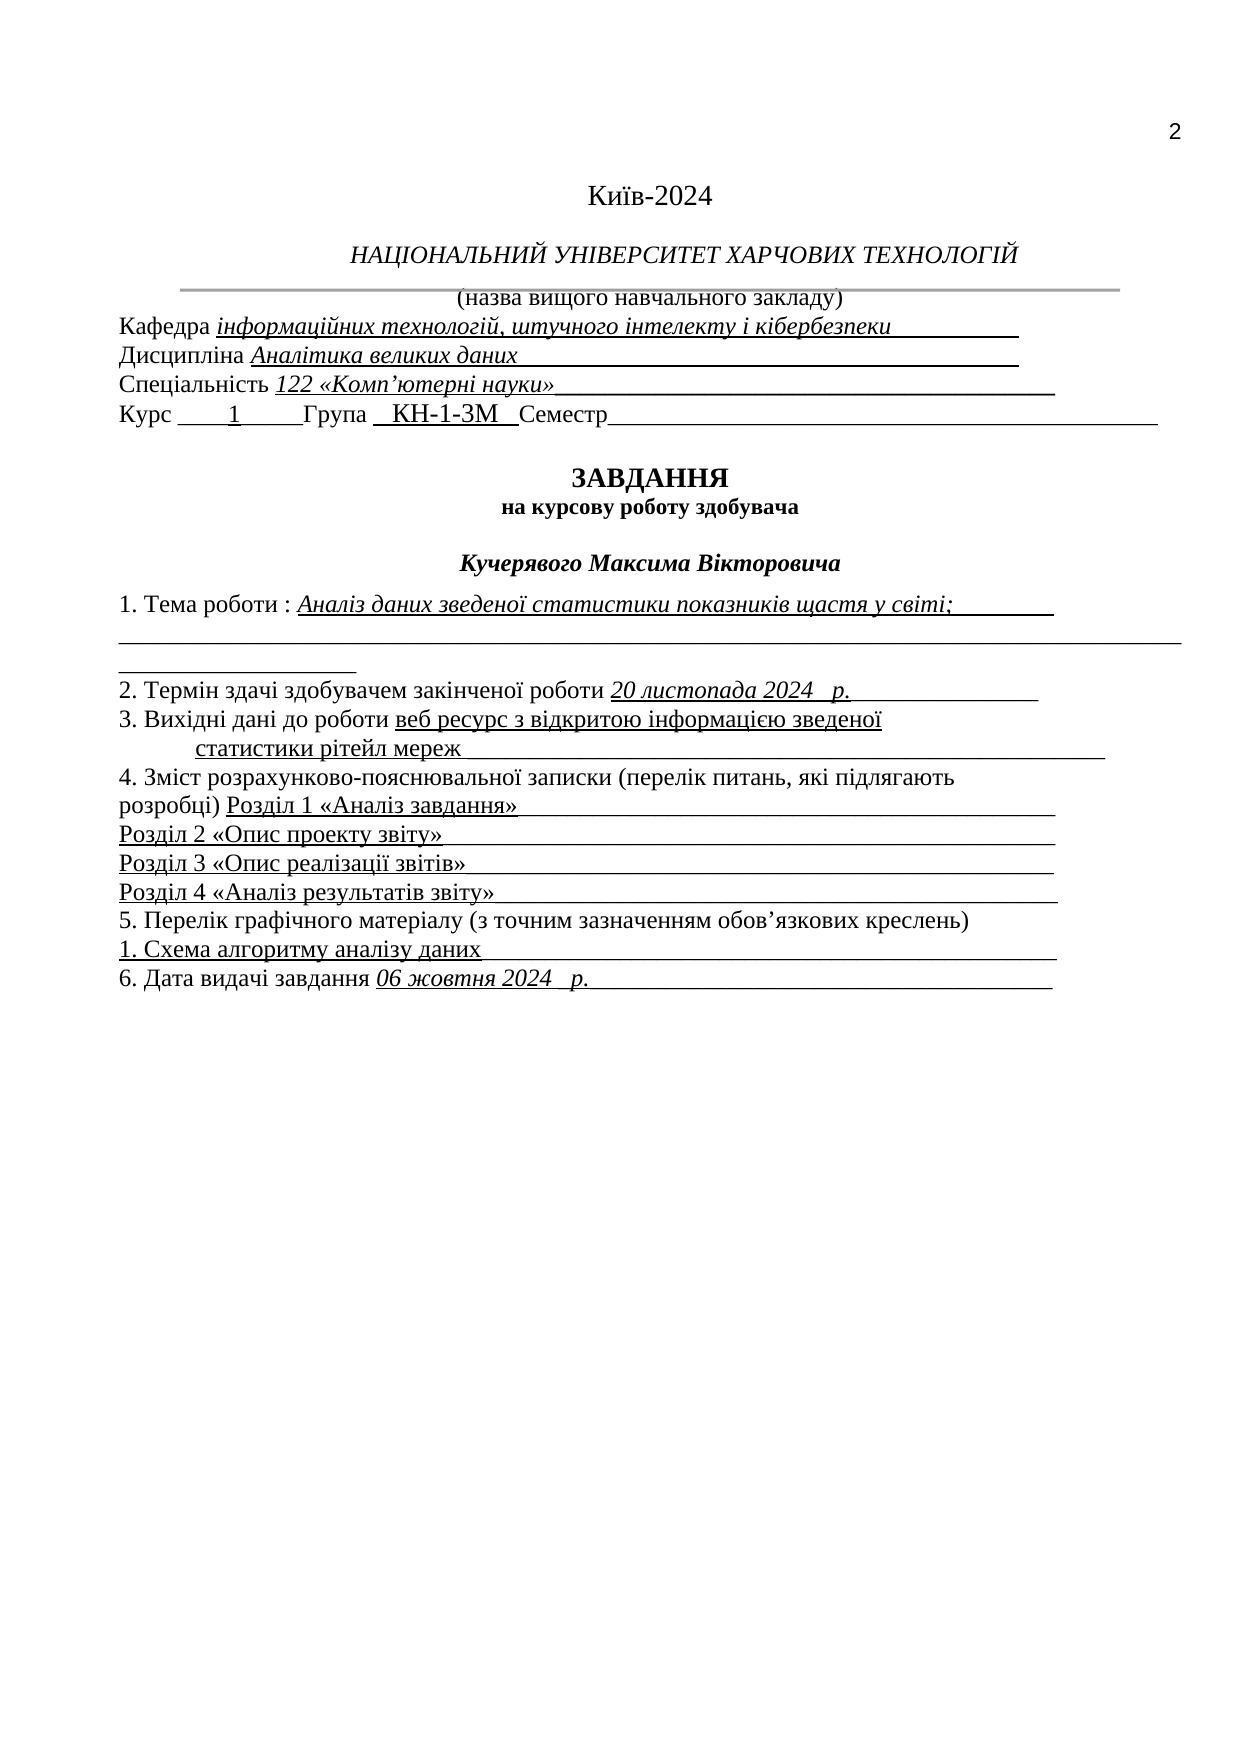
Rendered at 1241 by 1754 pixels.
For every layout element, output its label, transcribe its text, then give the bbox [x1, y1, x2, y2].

title статистики рітейл мереж ___________________________________________________ [119, 733, 1181, 762]
title Розділ 3 «Опис реалізації звітів»_______________________________________________ [119, 848, 1181, 877]
title на курсову роботу здобувача [119, 493, 1181, 520]
title Розділ 4 «Аналіз результатів звіту»_____________________________________________ [119, 877, 1181, 905]
title НАЦІОНАЛЬНИЙ УНІВЕРСИТЕТ ХАРЧОВИХ ТЕХНОЛОГІЙ [397, 252, 1181, 267]
title Розділ 2 «Опис проекту звіту»_________________________________________________ [119, 819, 1181, 848]
title 2. Термін здачі здобувачем закінченої роботи 20 листопада 2024 _р._______________ [119, 675, 1181, 704]
text Київ-2024 [119, 178, 1181, 211]
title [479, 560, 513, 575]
title (назва вищого навчального закладу) [119, 282, 1181, 311]
title НАЦІОНАЛЬНИЙ УНІВЕРСИТЕТ ХАРЧОВИХ ТЕХНОЛОГІЙ [119, 252, 397, 267]
title 6. Дата видачі завдання 06 жовтня 2024 _р._____________________________________ [119, 963, 1181, 992]
title Кучерявого Максима Вікторовича [768, 560, 1181, 575]
title 1. Тема роботи : Аналіз даних зведеної статистики показників щастя у світі; ________________________________________________________________________________________________________ [119, 589, 1181, 643]
title розробці) Розділ 1 «Аналіз завдання»___________________________________________ [119, 790, 1181, 819]
title 3. Вихідні дані до роботи веб ресурс з відкритою інформацією зведеної [119, 704, 1181, 733]
title 1. Схема алгоритму аналізу даних______________________________________________ [119, 934, 1181, 963]
title Кафедра інформаційних технологій, штучного інтелекту і кібербезпеки [119, 311, 1181, 340]
title Кучерявого Максима Вікторовича [119, 560, 480, 575]
title Кучерявого Максима Вікторовича [514, 560, 767, 575]
title 1. Тема роботи : Аналіз даних зведеної статистики показників щастя у світі; ________________________________________________________________________________________________________ [119, 644, 1181, 675]
title Дисципліна Аналітика великих даних [119, 340, 1181, 369]
title 4. Зміст розрахунково-пояснювальної записки (перелік питань, які підлягають [119, 762, 1181, 790]
title Курс ____1_____Група КН-1-3М Семестр____________________________________________ [119, 397, 1181, 428]
title ЗАВДАННЯ [119, 461, 1181, 493]
title 5. Перелік графічного матеріалу (з точним зазначенням обов’язкових креслень) [119, 905, 1181, 934]
title Спеціальність 122 «Комп’ютерні науки»________________________________________ [119, 369, 1181, 397]
